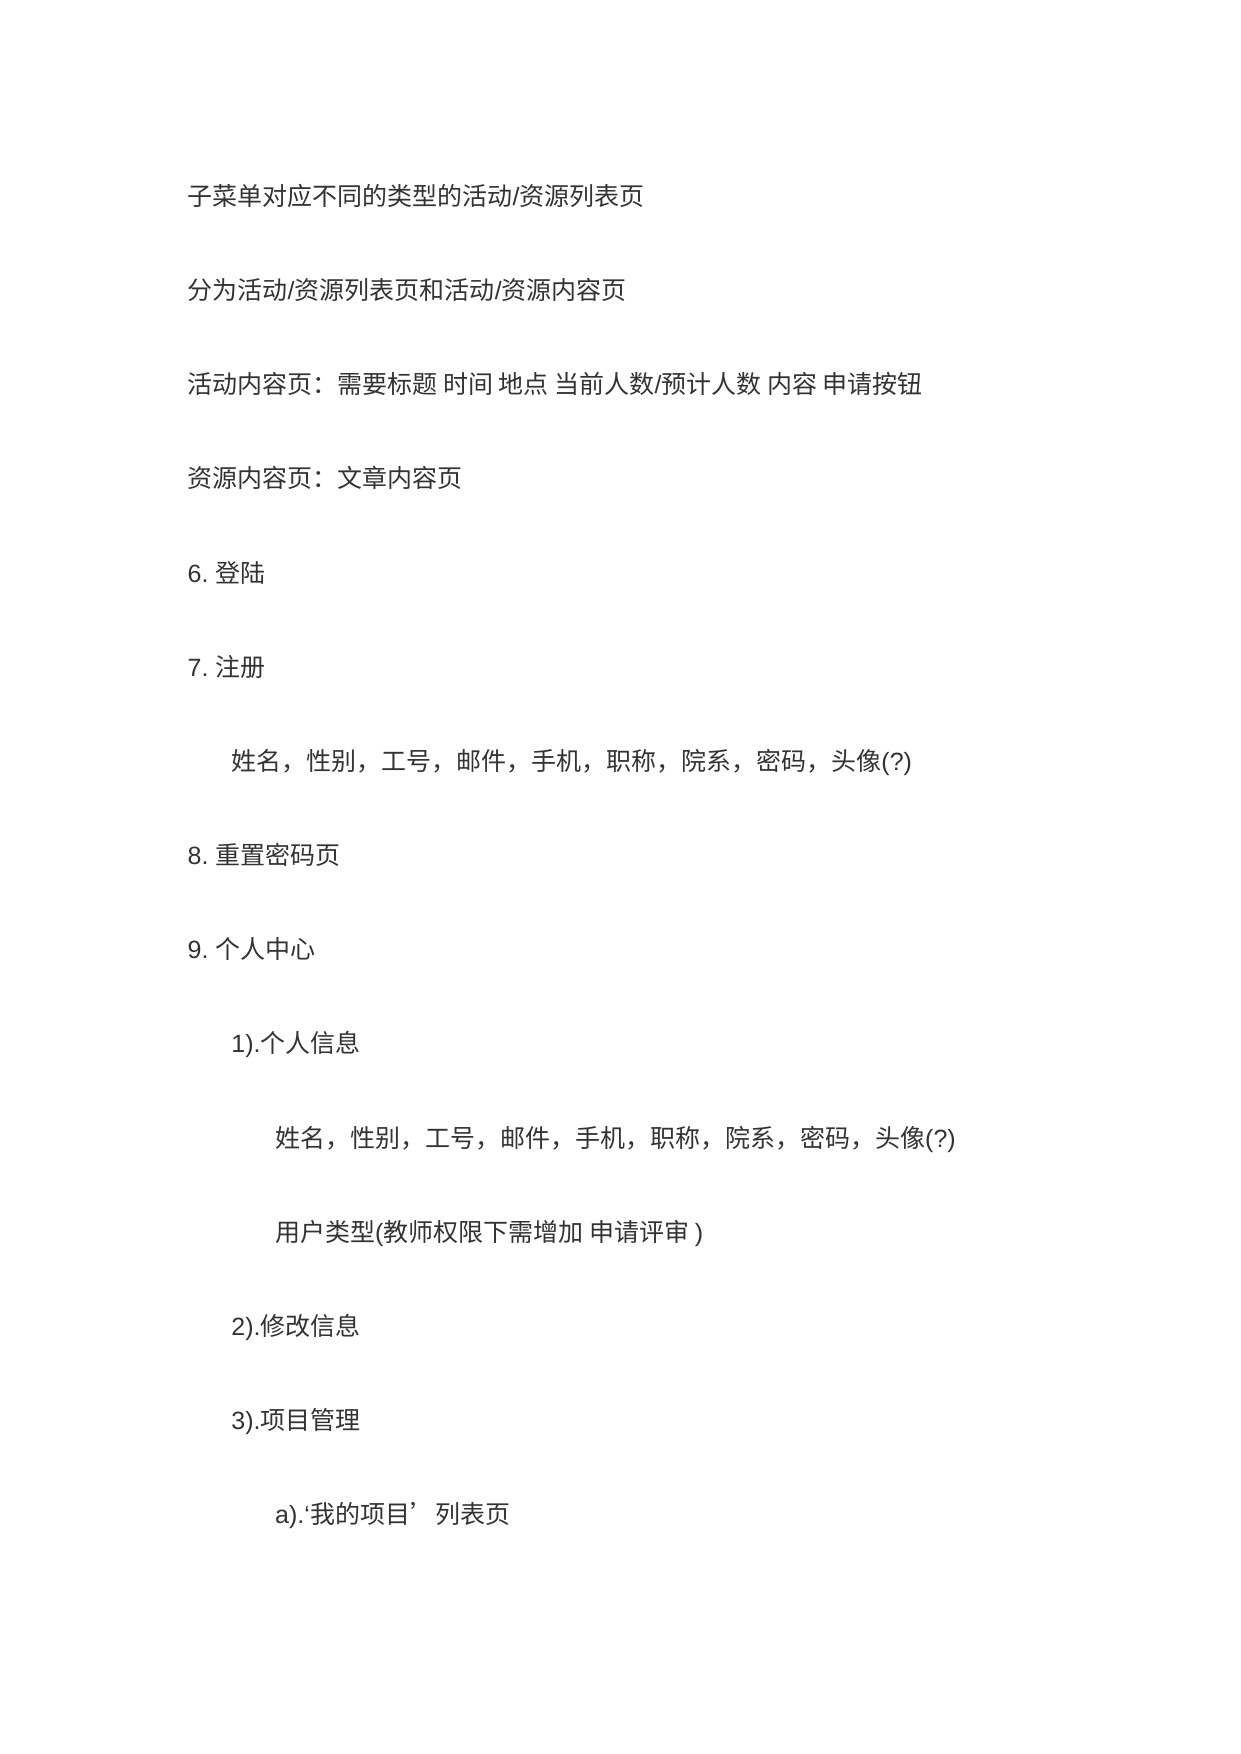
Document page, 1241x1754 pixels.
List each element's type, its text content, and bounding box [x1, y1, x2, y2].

text 9. 个人中心 [187, 1009, 1053, 1074]
text 用户类型(教师权限下需增加 申请评审 ) [187, 1292, 1053, 1357]
text 3).项目管理 [187, 1480, 1053, 1545]
text 2).修改信息 [187, 1386, 1053, 1451]
text 姓名，性别，工号，邮件，手机，职称，院系，密码，头像(?) [187, 1198, 1053, 1263]
text 7. 注册 [187, 727, 1053, 792]
text 活动内容页：需要标题 时间 地点 当前人数/预计人数 内容 申请按钮 [187, 444, 1053, 509]
text 分为活动/资源列表页和活动/资源内容页 [187, 350, 1053, 415]
text 8. 重置密码页 [187, 915, 1053, 980]
text 资源内容页：文章内容页 [187, 539, 1053, 604]
text 1).个人信息 [187, 1104, 1053, 1169]
text 子菜单对应不同的类型的活动/资源列表页 [187, 256, 1053, 321]
list 活动/资源 [150, 162, 1053, 227]
text 姓名，性别，工号，邮件，手机，职称，院系，密码，头像(?) [187, 821, 1053, 886]
text 6. 登陆 [187, 633, 1053, 698]
